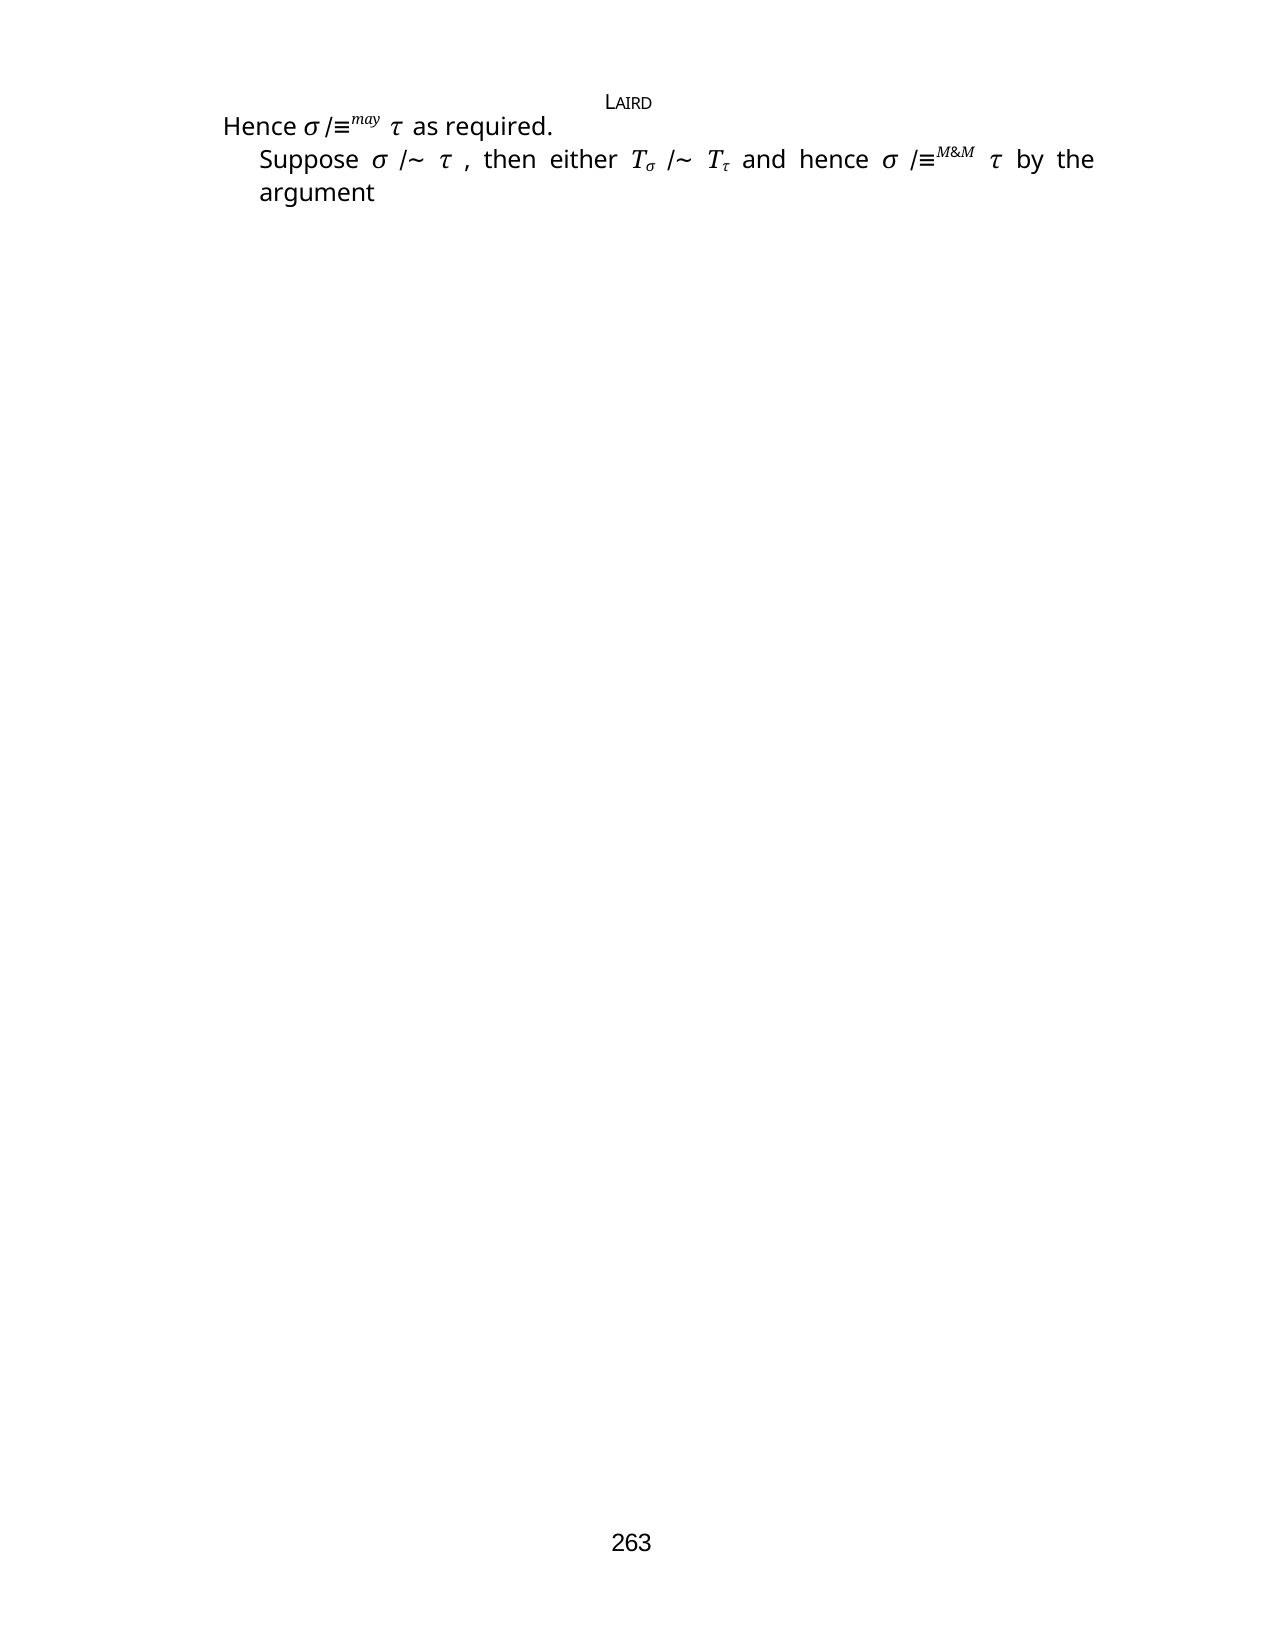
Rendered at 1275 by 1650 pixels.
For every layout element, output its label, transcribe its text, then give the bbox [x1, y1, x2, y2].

text Suppose σ /∼ τ , then either Tσ /∼ Tτ and hence σ /≡M&M τ by the argument [259, 141, 1096, 208]
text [222, 112, 1045, 141]
